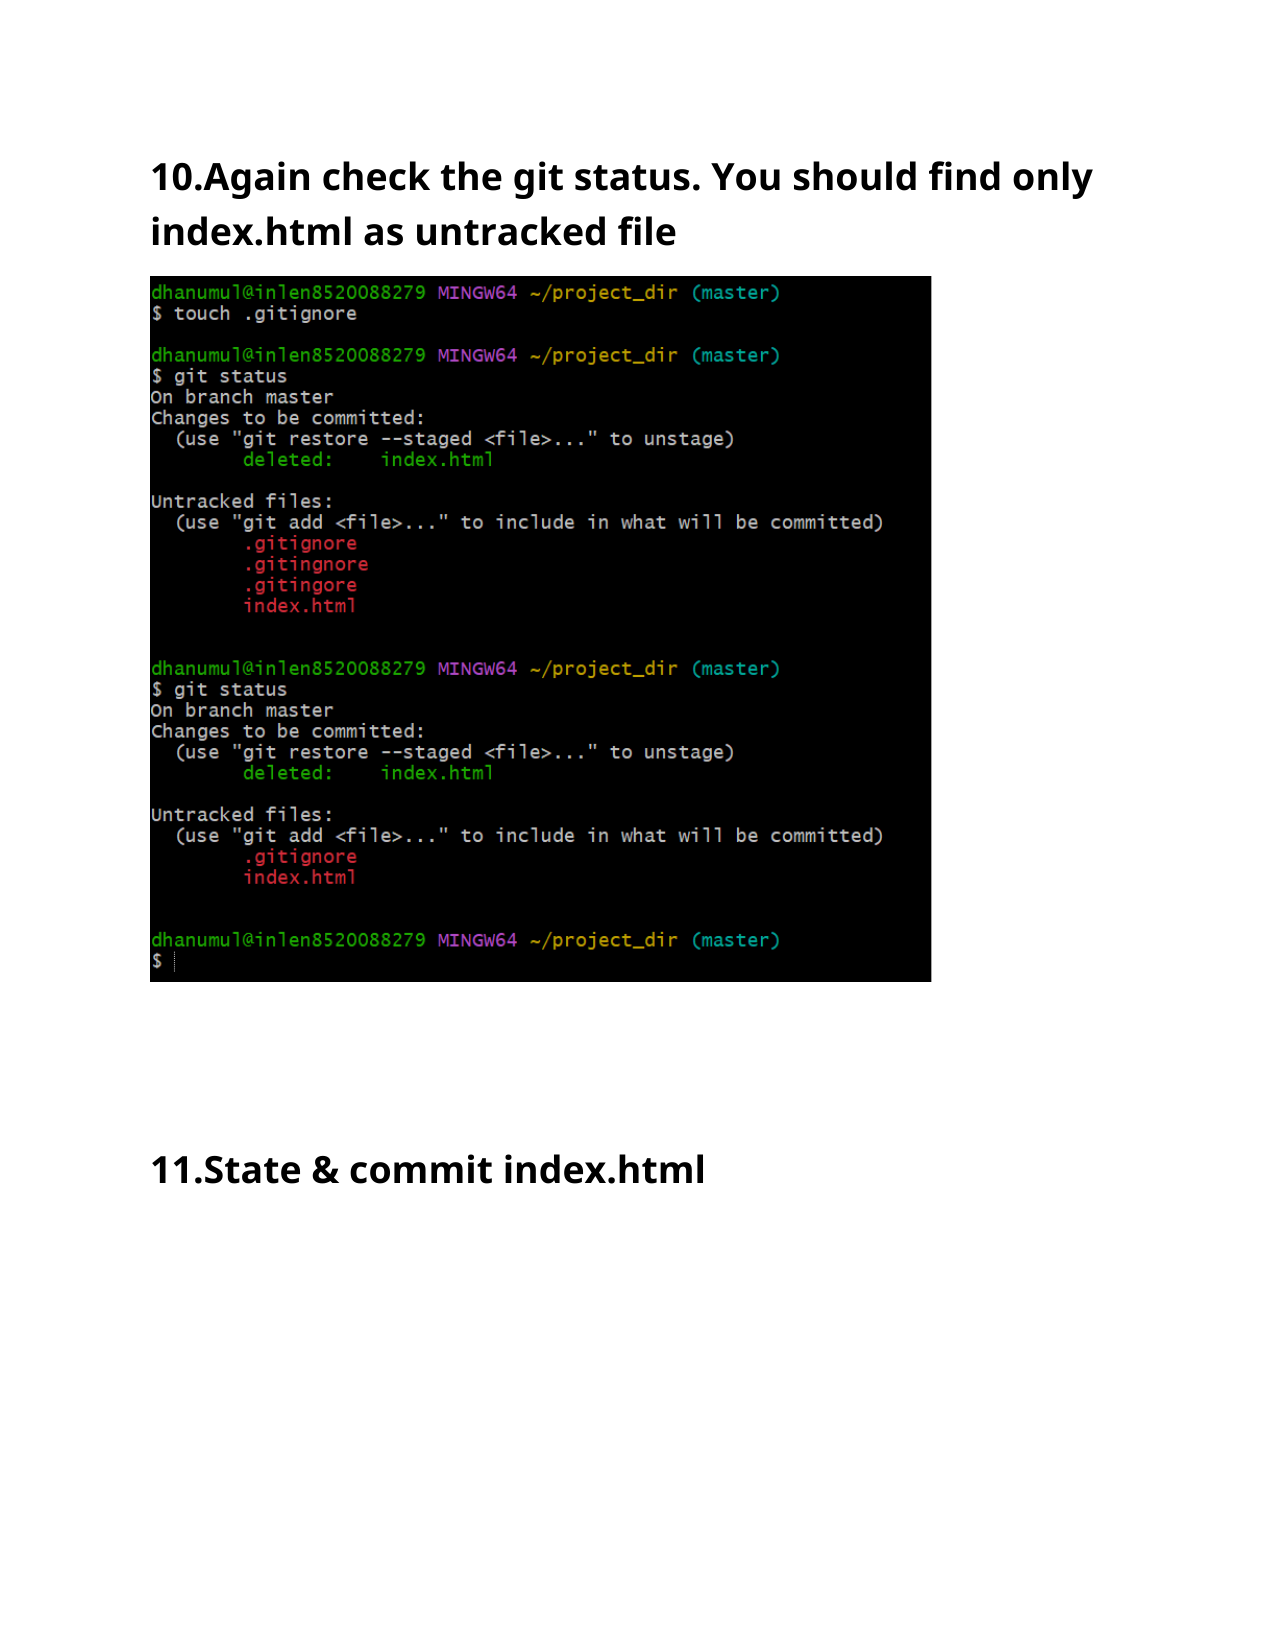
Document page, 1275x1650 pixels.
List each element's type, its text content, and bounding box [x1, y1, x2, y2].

text 11.State & commit index.html [150, 1143, 1125, 1194]
text 10.Again check the git status. You should find only index.html as untracked file [150, 150, 1125, 256]
picture [150, 276, 932, 982]
